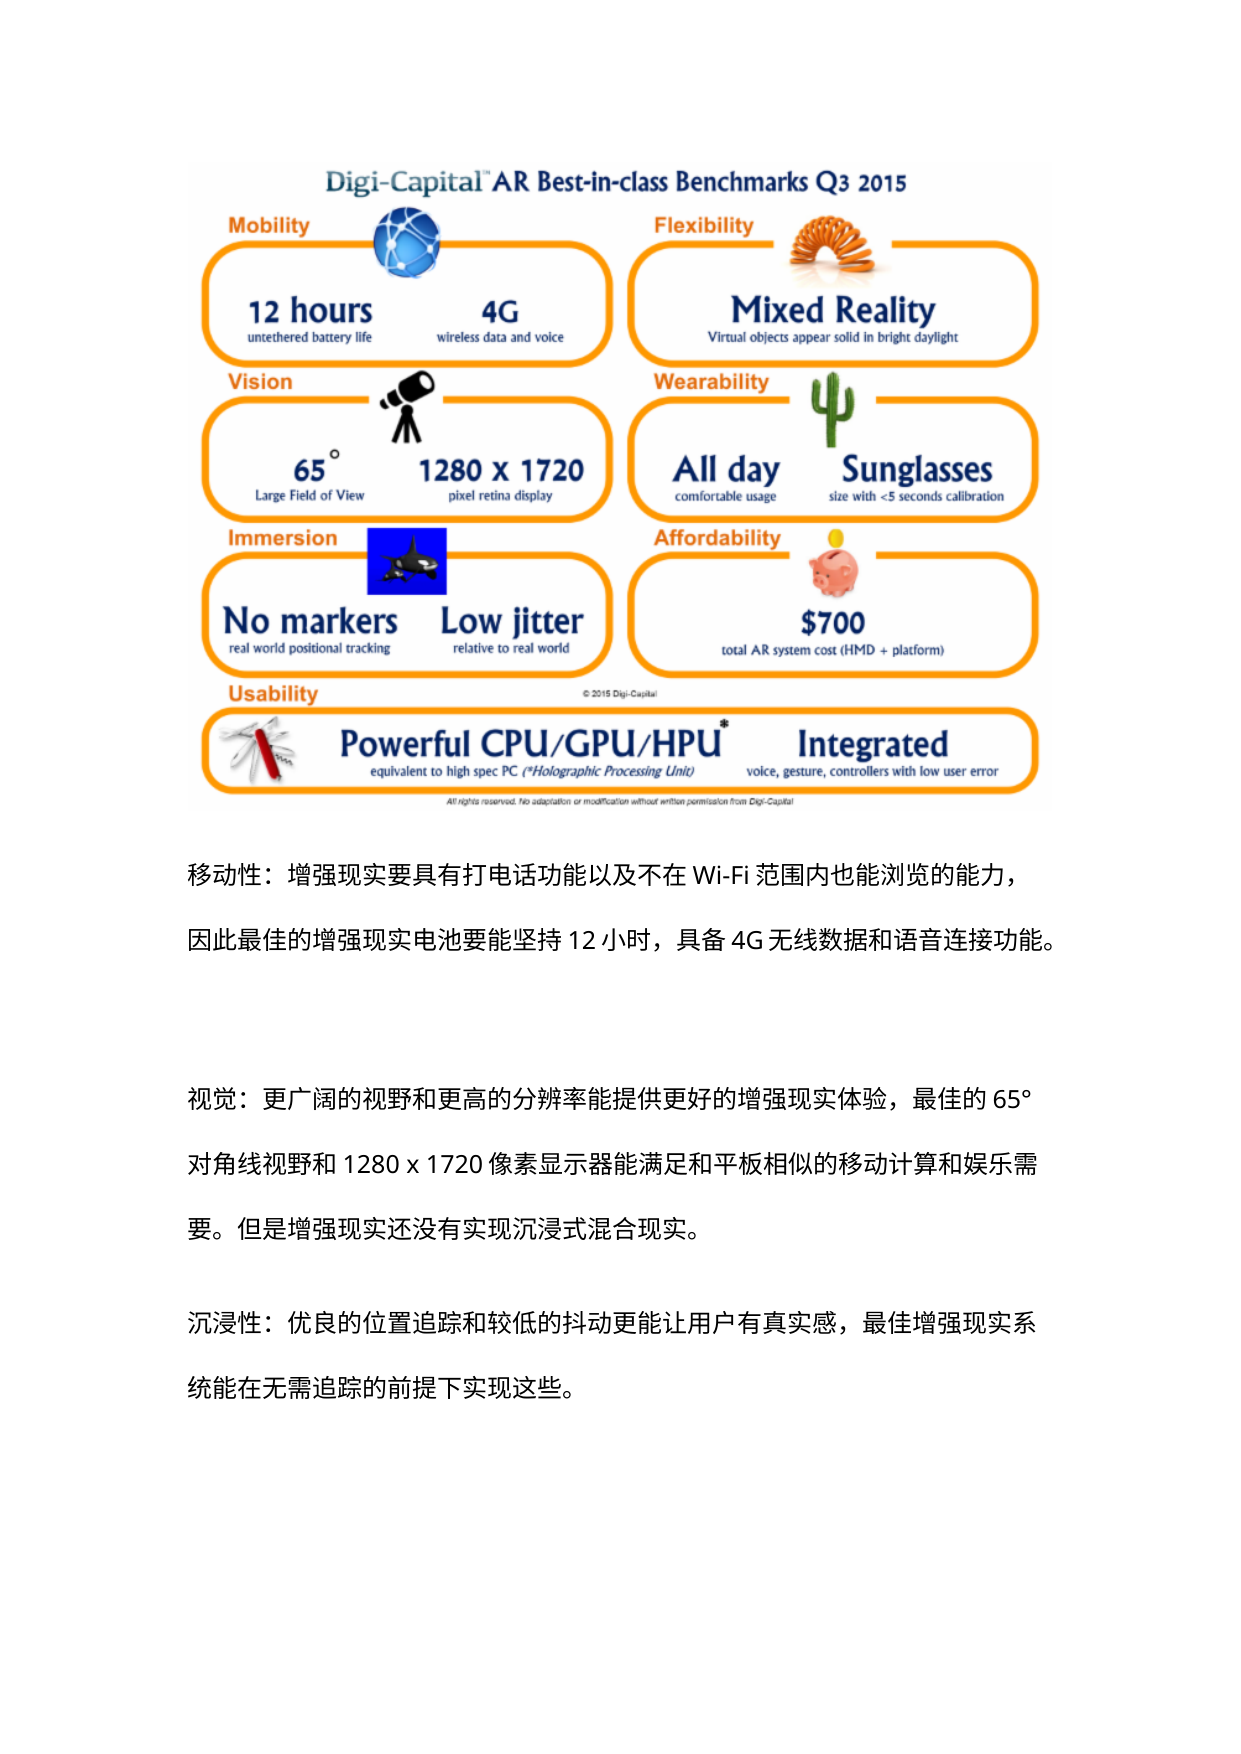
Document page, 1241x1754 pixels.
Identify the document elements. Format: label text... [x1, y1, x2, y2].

picture [187, 162, 1053, 812]
text 移动性：增强现实要具有打电话功能以及不在Wi-Fi范围内也能浏览的能力，因此最佳的增强现实电池要能坚持12小时，具备4G无线数据和语音连接功能。 [187, 841, 1053, 1036]
text 视觉：更广阔的视野和更高的分辨率能提供更好的增强现实体验，最佳的65°对角线视野和1280 x 1720像素显示器能满足和平板相似的移动计算和娱乐需要。但是增强现实还没有实现沉浸式混合现实。 [187, 1065, 1053, 1260]
text 沉浸性：优良的位置追踪和较低的抖动更能让用户有真实感，最佳增强现实系统能在无需追踪的前提下实现这些。 [187, 1289, 1053, 1419]
